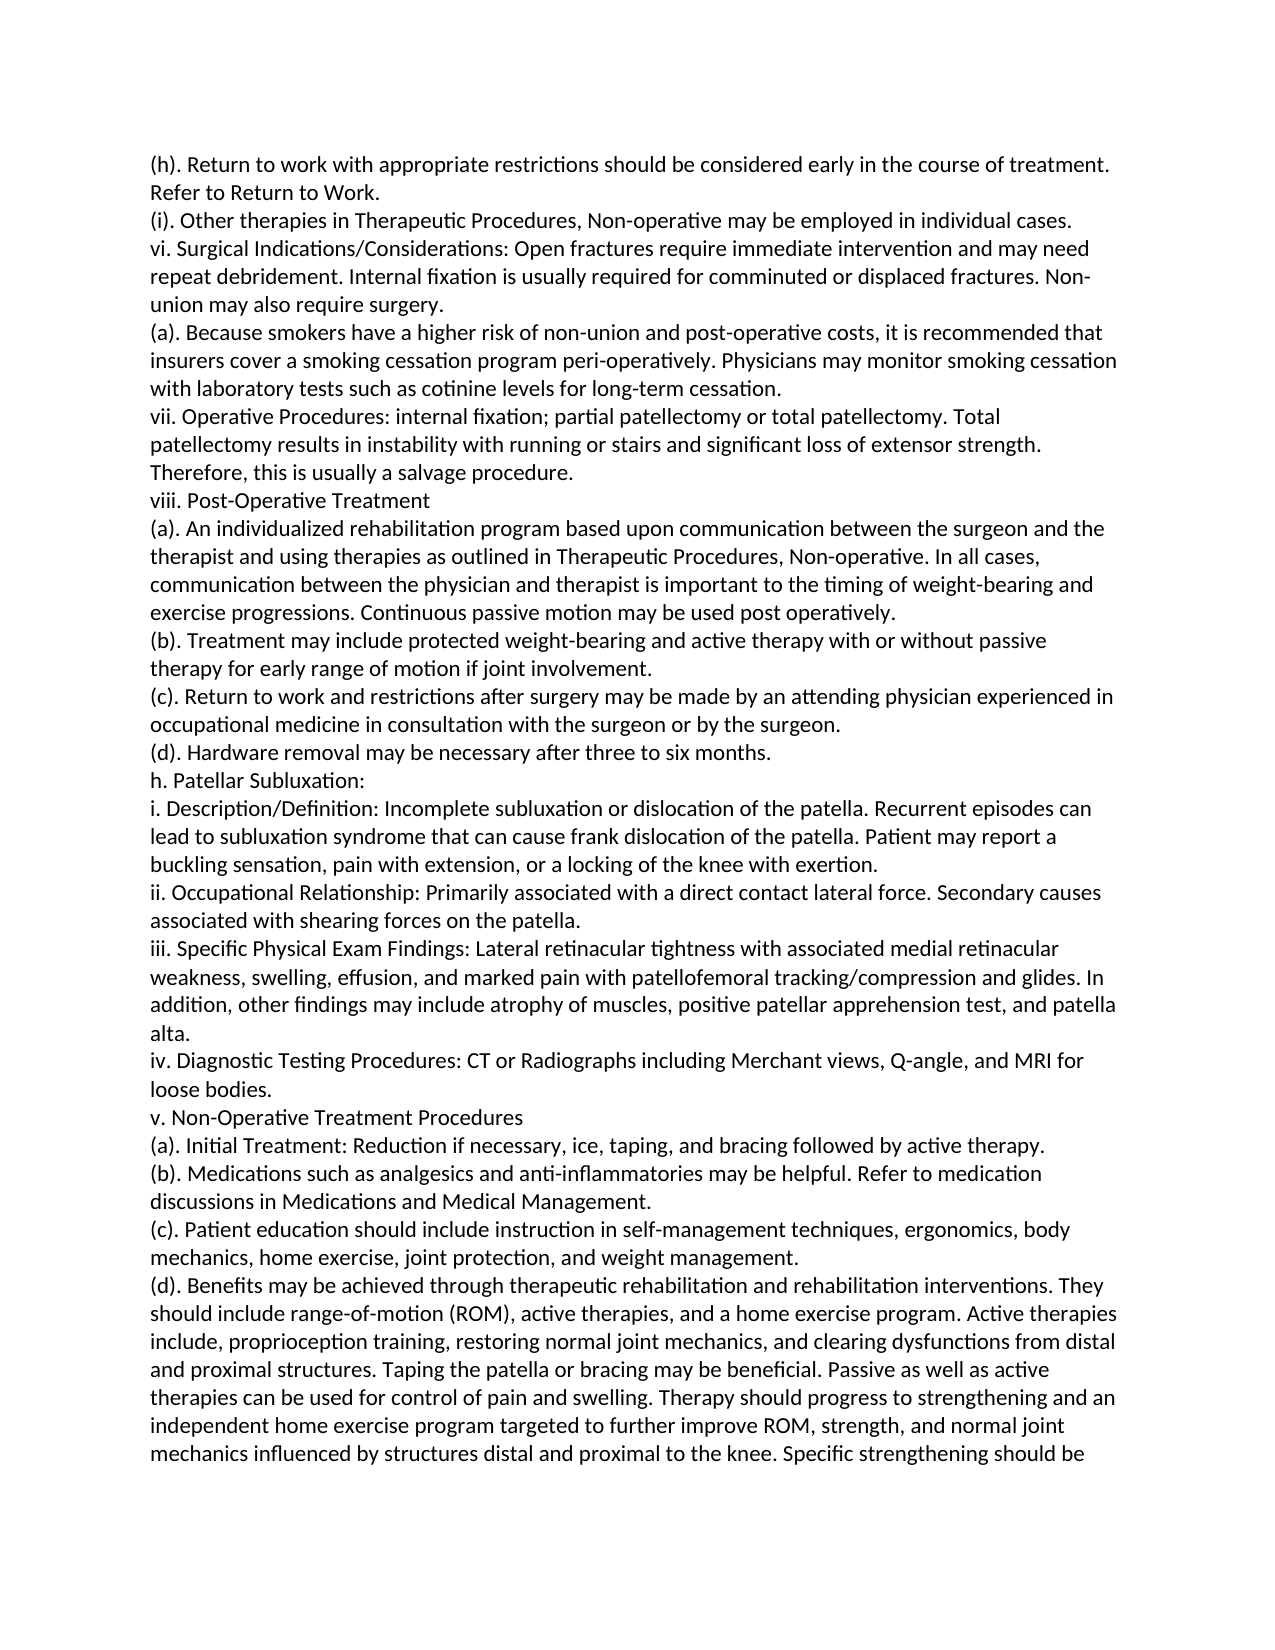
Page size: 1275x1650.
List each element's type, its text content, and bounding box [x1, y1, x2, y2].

text vi. Surgical Indications/Considerations: Open fractures require immediate intervention and may need repeat debridement. Internal fixation is usually required for comminuted or displaced fractures. Non-union may also require surgery. [150, 234, 1125, 318]
text (i). Other therapies in Therapeutic Procedures, Non-operative may be employed in individual cases. [150, 206, 1125, 234]
text vii. Operative Procedures: internal fixation; partial patellectomy or total patellectomy. Total patellectomy results in instability with running or stairs and significant loss of extensor strength. Therefore, this is usually a salvage procedure. [150, 402, 1125, 486]
text (c). Return to work and restrictions after surgery may be made by an attending physician experienced in occupational medicine in consultation with the surgeon or by the surgeon. [150, 682, 1125, 738]
text ii. Occupational Relationship: Primarily associated with a direct contact lateral force. Secondary causes associated with shearing forces on the patella. [150, 878, 1125, 934]
text h. Patellar Subluxation: [150, 766, 1125, 794]
text (b). Medications such as analgesics and anti-inflammatories may be helpful. Refer to medication discussions in Medications and Medical Management. [150, 1159, 1125, 1215]
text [150, 1271, 1125, 1467]
text (h). Return to work with appropriate restrictions should be considered early in the course of treatment. Refer to Return to Work. [150, 150, 1125, 206]
text (b). Treatment may include protected weight-bearing and active therapy with or without passive therapy for early range of motion if joint involvement. [150, 626, 1125, 682]
text (a). An individualized rehabilitation program based upon communication between the surgeon and the therapist and using therapies as outlined in Therapeutic Procedures, Non-operative. In all cases, communication between the physician and therapist is important to the timing of weight-bearing and exercise progressions. Continuous passive motion may be used post operatively. [150, 514, 1125, 626]
text (a). Initial Treatment: Reduction if necessary, ice, taping, and bracing followed by active therapy. [150, 1131, 1125, 1159]
text (d). Hardware removal may be necessary after three to six months. [150, 738, 1125, 766]
text (a). Because smokers have a higher risk of non-union and post-operative costs, it is recommended that insurers cover a smoking cessation program peri-operatively. Physicians may monitor smoking cessation with laboratory tests such as cotinine levels for long-term cessation. [150, 318, 1125, 402]
text iii. Specific Physical Exam Findings: Lateral retinacular tightness with associated medial retinacular weakness, swelling, effusion, and marked pain with patellofemoral tracking/compression and glides. In addition, other findings may include atrophy of muscles, positive patellar apprehension test, and patella alta. [150, 934, 1125, 1047]
text iv. Diagnostic Testing Procedures: CT or Radiographs including Merchant views, Q-angle, and MRI for loose bodies. [150, 1047, 1125, 1103]
text (c). Patient education should include instruction in self-management techniques, ergonomics, body mechanics, home exercise, joint protection, and weight management. [150, 1215, 1125, 1271]
text i. Description/Definition: Incomplete subluxation or dislocation of the patella. Recurrent episodes can lead to subluxation syndrome that can cause frank dislocation of the patella. Patient may report a buckling sensation, pain with extension, or a locking of the knee with exertion. [150, 794, 1125, 878]
text viii. Post-Operative Treatment [150, 486, 1125, 514]
text v. Non-Operative Treatment Procedures [150, 1103, 1125, 1131]
